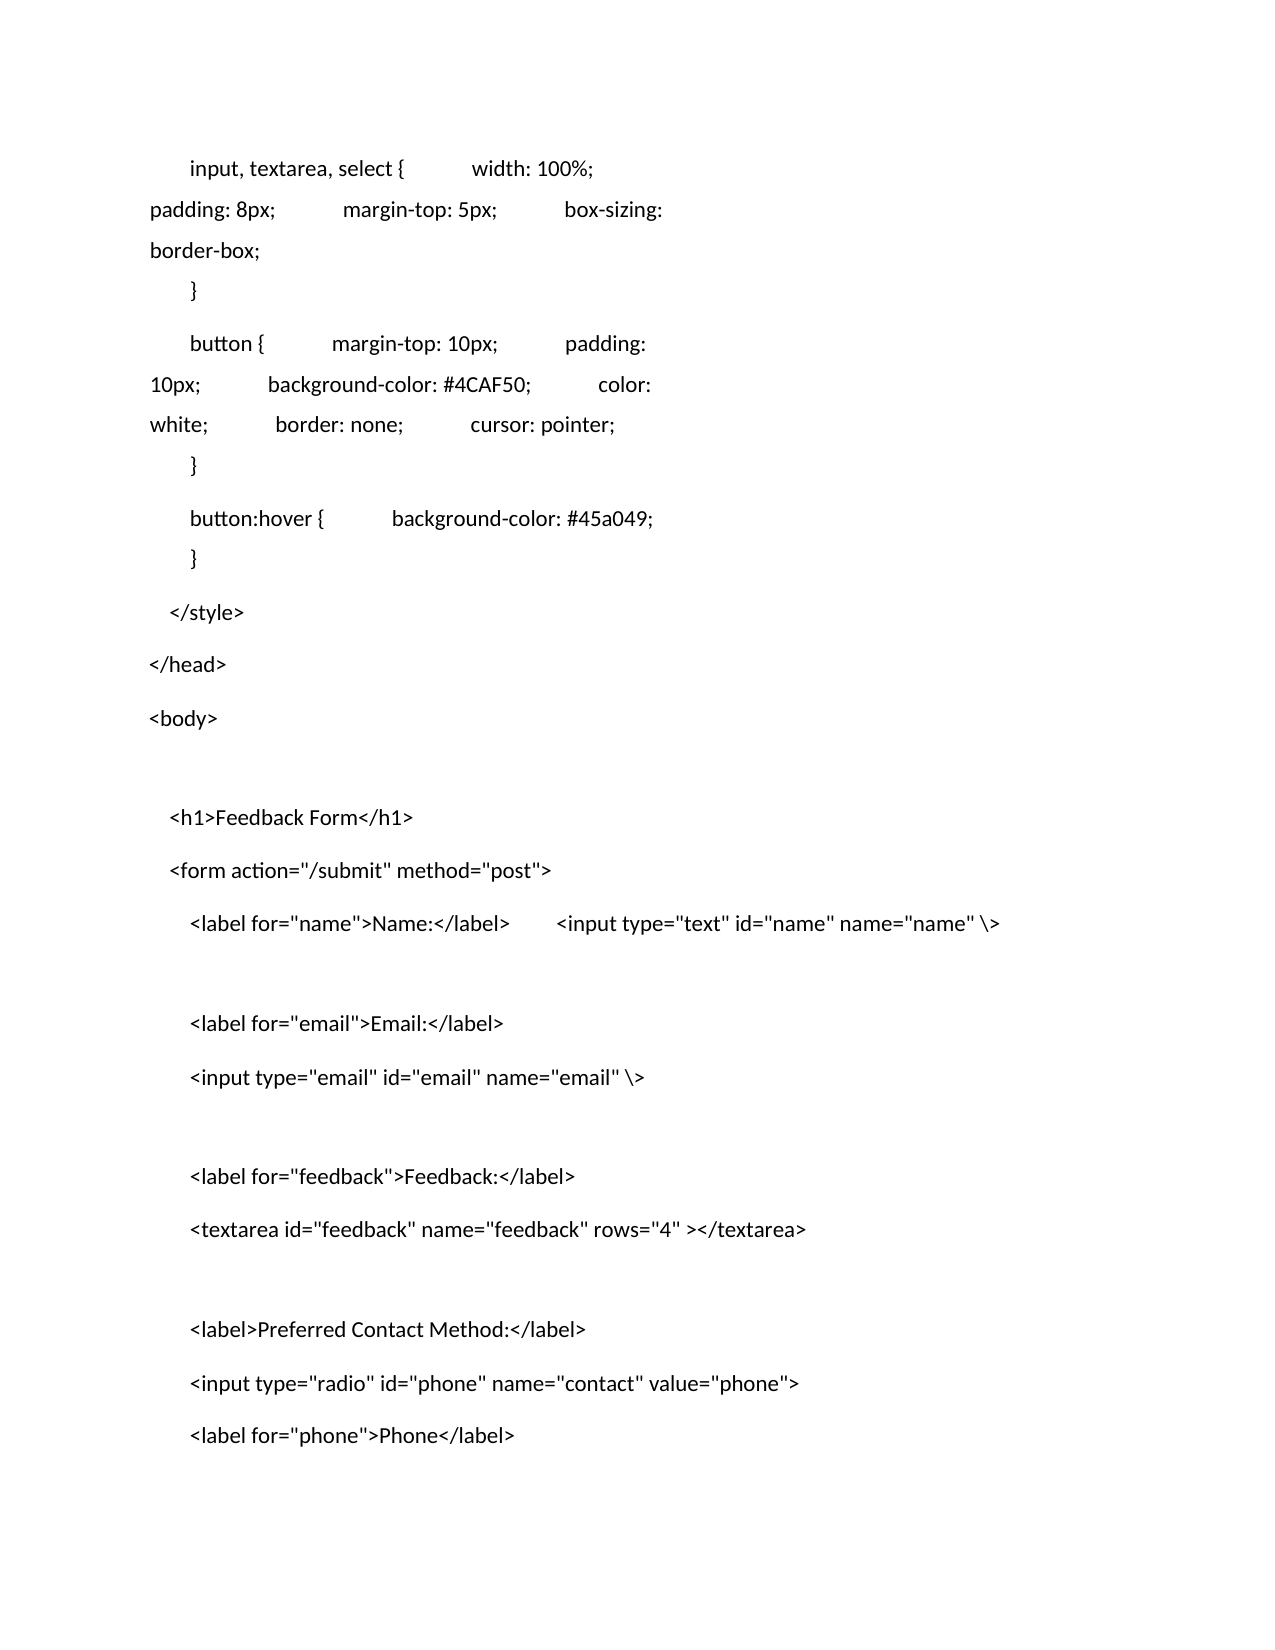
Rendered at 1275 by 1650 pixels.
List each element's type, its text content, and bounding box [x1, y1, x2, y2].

text <textarea id="feedback" name="feedback" rows="4" ></textarea> [148, 1215, 1099, 1243]
text <form action="/submit" method="post"> [148, 856, 1099, 884]
text button { margin-top: 10px; padding: 10px; background-color: #4CAF50; color: white; border: none; cursor: pointer; [148, 329, 692, 438]
text <input type="email" id="email" name="email" \> [148, 1063, 1099, 1091]
text button:hover { background-color: #45a049; [148, 504, 737, 532]
text input, textarea, select { width: 100%; padding: 8px; margin-top: 5px; box-sizing: border-box; [148, 154, 686, 264]
text } [148, 544, 1099, 573]
text } [148, 451, 1099, 479]
text <h1>Feedback Form</h1> [148, 803, 1099, 831]
text <label for="email">Email:</label> [148, 1009, 1099, 1038]
text } [148, 276, 1099, 304]
text <label for="phone">Phone</label> [148, 1422, 1099, 1450]
text </head> [148, 651, 1099, 679]
text </style> [148, 598, 1099, 626]
text <input type="radio" id="phone" name="contact" value="phone"> [148, 1369, 1099, 1397]
text <label>Preferred Contact Method:</label> [148, 1316, 1099, 1344]
text <body> [148, 704, 1099, 732]
text <label for="feedback">Feedback:</label> [148, 1162, 1099, 1190]
text <label for="name">Name:</label> <input type="text" id="name" name="name" \> [148, 909, 1099, 937]
